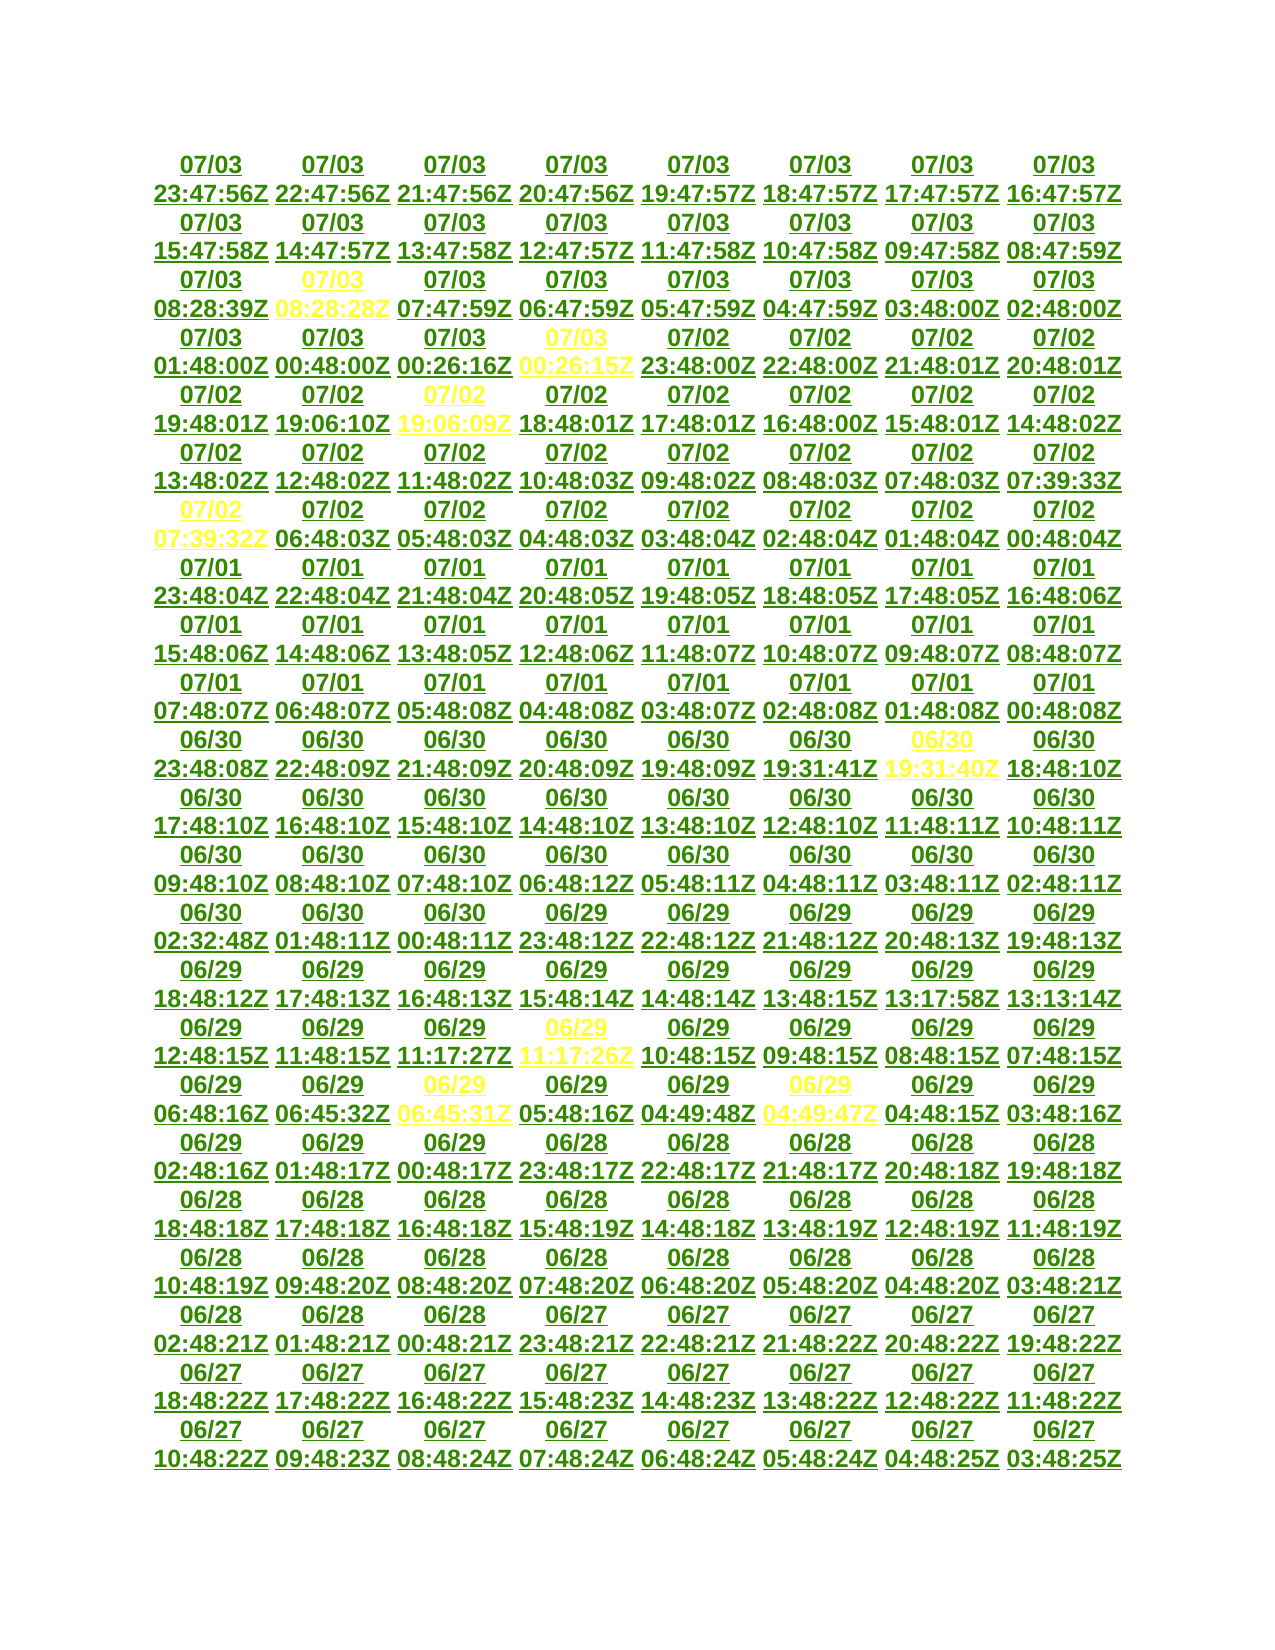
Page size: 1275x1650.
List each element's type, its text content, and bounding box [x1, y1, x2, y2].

table_cell 06/30 09:48:10Z [150, 840, 272, 897]
table_cell 07/02 14:48:02Z [1003, 380, 1125, 437]
table_cell 07/02 10:48:03Z [516, 438, 637, 495]
table_cell 07/02 00:48:04Z [1003, 495, 1125, 552]
table_cell 06/27 07:48:24Z [516, 1415, 637, 1472]
table_cell 06/30 23:48:08Z [150, 725, 272, 782]
table_cell 06/30 13:48:10Z [638, 783, 759, 840]
table_cell 07/03 00:26:16Z [394, 323, 516, 380]
table_cell 07/03 11:47:58Z [638, 208, 759, 265]
table_cell 06/29 04:49:47Z [759, 1070, 881, 1127]
table_cell 07/01 02:48:08Z [759, 668, 881, 725]
table_cell 07/03 10:47:58Z [759, 208, 881, 265]
table_cell 06/29 10:48:15Z [638, 1013, 759, 1070]
table_cell 06/29 12:48:15Z [150, 1013, 272, 1070]
table_cell 06/28 14:48:18Z [638, 1185, 759, 1242]
table_cell 07/02 04:48:03Z [516, 495, 637, 552]
table_cell 06/30 16:48:10Z [272, 783, 394, 840]
table_cell 06/27 11:48:22Z [1003, 1358, 1125, 1415]
table_cell 06/28 19:48:18Z [1003, 1128, 1125, 1185]
table_cell 07/01 23:48:04Z [150, 553, 272, 610]
table_cell 07/02 23:48:00Z [638, 323, 759, 380]
table_cell 06/30 18:48:10Z [1003, 725, 1125, 782]
table_cell 06/27 04:48:25Z [881, 1415, 1003, 1472]
table_cell 07/02 03:48:04Z [638, 495, 759, 552]
table_cell 06/28 15:48:19Z [516, 1185, 637, 1242]
table_cell 07/02 22:48:00Z [759, 323, 881, 380]
table_cell 06/30 03:48:11Z [881, 840, 1003, 897]
table_cell 06/30 07:48:10Z [394, 840, 516, 897]
table_cell 06/28 08:48:20Z [394, 1243, 516, 1300]
table_cell 07/01 14:48:06Z [272, 610, 394, 667]
table_cell 07/03 23:47:56Z [150, 150, 272, 207]
table_cell 07/03 04:47:59Z [759, 265, 881, 322]
table_cell 06/28 16:48:18Z [394, 1185, 516, 1242]
table_cell 07/01 00:48:08Z [1003, 668, 1125, 725]
table_cell 07/02 07:39:33Z [1003, 438, 1125, 495]
table_cell 07/03 00:26:15Z [516, 323, 637, 380]
table_cell 07/03 18:47:57Z [759, 150, 881, 207]
table_cell 07/01 15:48:06Z [150, 610, 272, 667]
table_cell 07/01 13:48:05Z [394, 610, 516, 667]
table_cell 06/29 17:48:13Z [272, 955, 394, 1012]
table_cell 06/29 02:48:16Z [150, 1128, 272, 1185]
table_cell 06/30 21:48:09Z [394, 725, 516, 782]
table_cell 06/30 04:48:11Z [759, 840, 881, 897]
table_cell 07/03 22:47:56Z [272, 150, 394, 207]
table_cell 06/30 08:48:10Z [272, 840, 394, 897]
table_cell 07/03 08:28:28Z [272, 265, 394, 322]
table_cell 06/28 01:48:21Z [272, 1300, 394, 1357]
table_cell 06/29 03:48:16Z [1003, 1070, 1125, 1127]
table_cell 06/28 00:48:21Z [394, 1300, 516, 1357]
table_cell 06/29 21:48:12Z [759, 898, 881, 955]
table_cell 06/29 08:48:15Z [881, 1013, 1003, 1070]
table_cell 07/03 12:47:57Z [516, 208, 637, 265]
table_cell 07/03 05:47:59Z [638, 265, 759, 322]
table_cell 07/02 17:48:01Z [638, 380, 759, 437]
table_cell 06/29 06:48:16Z [150, 1070, 272, 1127]
table_cell 06/30 14:48:10Z [516, 783, 637, 840]
table_cell 06/29 19:48:13Z [1003, 898, 1125, 955]
table_cell 06/28 23:48:17Z [516, 1128, 637, 1185]
table_cell 07/02 11:48:02Z [394, 438, 516, 495]
table_cell 07/03 09:47:58Z [881, 208, 1003, 265]
table_cell 06/27 09:48:23Z [272, 1415, 394, 1472]
table_cell 07/01 10:48:07Z [759, 610, 881, 667]
table_cell 07/02 19:06:10Z [272, 380, 394, 437]
table_cell 07/03 08:28:39Z [150, 265, 272, 322]
table_cell 06/27 13:48:22Z [759, 1358, 881, 1415]
table_cell 07/03 16:47:57Z [1003, 150, 1125, 207]
table_cell 06/28 20:48:18Z [881, 1128, 1003, 1185]
table_cell 07/03 06:47:59Z [516, 265, 637, 322]
table_cell 06/30 19:31:40Z [881, 725, 1003, 782]
table_cell 06/29 00:48:17Z [394, 1128, 516, 1185]
table_cell 07/02 20:48:01Z [1003, 323, 1125, 380]
table_cell 06/29 18:48:12Z [150, 955, 272, 1012]
table_cell 06/27 18:48:22Z [150, 1358, 272, 1415]
table_cell 06/27 17:48:22Z [272, 1358, 394, 1415]
table_cell 07/02 13:48:02Z [150, 438, 272, 495]
table_cell 07/02 19:48:01Z [150, 380, 272, 437]
table_cell 07/02 09:48:02Z [638, 438, 759, 495]
table_cell 07/02 05:48:03Z [394, 495, 516, 552]
table_cell 06/27 12:48:22Z [881, 1358, 1003, 1415]
table_cell 06/29 11:17:26Z [516, 1013, 637, 1070]
table_cell 06/30 05:48:11Z [638, 840, 759, 897]
table_cell 07/03 14:47:57Z [272, 208, 394, 265]
table_cell 06/27 03:48:25Z [1003, 1415, 1125, 1472]
table_cell 06/28 04:48:20Z [881, 1243, 1003, 1300]
table_cell 06/30 10:48:11Z [1003, 783, 1125, 840]
table_cell 06/29 16:48:13Z [394, 955, 516, 1012]
table_cell 07/03 01:48:00Z [150, 323, 272, 380]
table_cell 06/28 12:48:19Z [881, 1185, 1003, 1242]
table_cell 06/27 06:48:24Z [638, 1415, 759, 1472]
table_cell 06/29 15:48:14Z [516, 955, 637, 1012]
table_cell 06/28 07:48:20Z [516, 1243, 637, 1300]
table_cell 06/28 05:48:20Z [759, 1243, 881, 1300]
table_cell 06/29 13:48:15Z [759, 955, 881, 1012]
table_cell 06/28 03:48:21Z [1003, 1243, 1125, 1300]
table_cell 07/01 12:48:06Z [516, 610, 637, 667]
table_cell 07/03 13:47:58Z [394, 208, 516, 265]
table_cell 07/02 01:48:04Z [881, 495, 1003, 552]
table_cell 06/29 06:45:32Z [272, 1070, 394, 1127]
table_cell 06/29 04:48:15Z [881, 1070, 1003, 1127]
table_cell 06/28 17:48:18Z [272, 1185, 394, 1242]
table_cell 06/29 22:48:12Z [638, 898, 759, 955]
table_cell 06/27 20:48:22Z [881, 1300, 1003, 1357]
table_cell 06/30 22:48:09Z [272, 725, 394, 782]
table_cell 07/01 19:48:05Z [638, 553, 759, 610]
table_cell 06/29 09:48:15Z [759, 1013, 881, 1070]
table_cell 07/01 06:48:07Z [272, 668, 394, 725]
table_cell 06/30 12:48:10Z [759, 783, 881, 840]
table_cell 07/02 02:48:04Z [759, 495, 881, 552]
table_cell 06/28 22:48:17Z [638, 1128, 759, 1185]
table_cell 07/01 16:48:06Z [1003, 553, 1125, 610]
table_cell 07/03 15:47:58Z [150, 208, 272, 265]
table_cell 07/02 21:48:01Z [881, 323, 1003, 380]
table_cell 07/03 08:47:59Z [1003, 208, 1125, 265]
table_cell 06/27 10:48:22Z [150, 1415, 272, 1472]
table_cell 06/30 06:48:12Z [516, 840, 637, 897]
table_cell 07/01 20:48:05Z [516, 553, 637, 610]
table_cell 06/27 05:48:24Z [759, 1415, 881, 1472]
table_cell 06/29 23:48:12Z [516, 898, 637, 955]
table_cell 07/02 16:48:00Z [759, 380, 881, 437]
table_cell 07/01 17:48:05Z [881, 553, 1003, 610]
table_cell 06/29 14:48:14Z [638, 955, 759, 1012]
table_cell 07/02 07:48:03Z [881, 438, 1003, 495]
table_cell 07/01 18:48:05Z [759, 553, 881, 610]
table_cell 07/01 01:48:08Z [881, 668, 1003, 725]
table_cell 07/01 04:48:08Z [516, 668, 637, 725]
table_cell 06/30 02:48:11Z [1003, 840, 1125, 897]
table_cell 06/30 19:31:41Z [759, 725, 881, 782]
table_cell 07/01 07:48:07Z [150, 668, 272, 725]
table_cell 06/30 15:48:10Z [394, 783, 516, 840]
table_cell 06/29 20:48:13Z [881, 898, 1003, 955]
table_cell 07/01 03:48:07Z [638, 668, 759, 725]
table_cell 06/30 19:48:09Z [638, 725, 759, 782]
table_cell 06/27 19:48:22Z [1003, 1300, 1125, 1357]
table_cell 06/29 11:48:15Z [272, 1013, 394, 1070]
table_cell 06/29 11:17:27Z [394, 1013, 516, 1070]
table_cell 07/01 08:48:07Z [1003, 610, 1125, 667]
table_cell 07/02 18:48:01Z [516, 380, 637, 437]
table_cell 06/28 02:48:21Z [150, 1300, 272, 1357]
table_cell 06/29 05:48:16Z [516, 1070, 637, 1127]
table_cell 06/27 14:48:23Z [638, 1358, 759, 1415]
table_cell 07/01 22:48:04Z [272, 553, 394, 610]
table_cell 06/27 15:48:23Z [516, 1358, 637, 1415]
table_cell 06/29 06:45:31Z [394, 1070, 516, 1127]
table_cell 06/27 23:48:21Z [516, 1300, 637, 1357]
table_cell 06/30 20:48:09Z [516, 725, 637, 782]
table_cell 06/30 01:48:11Z [272, 898, 394, 955]
table_cell 06/28 13:48:19Z [759, 1185, 881, 1242]
table_cell 07/02 06:48:03Z [272, 495, 394, 552]
table_cell 07/01 21:48:04Z [394, 553, 516, 610]
table_cell 07/02 08:48:03Z [759, 438, 881, 495]
table_cell 06/30 02:32:48Z [150, 898, 272, 955]
table_cell 06/27 08:48:24Z [394, 1415, 516, 1472]
table_cell 06/27 21:48:22Z [759, 1300, 881, 1357]
table_cell 07/01 05:48:08Z [394, 668, 516, 725]
table_cell 07/02 19:06:09Z [394, 380, 516, 437]
table_cell 07/03 20:47:56Z [516, 150, 637, 207]
table_cell 06/28 10:48:19Z [150, 1243, 272, 1300]
table_cell 06/29 13:17:58Z [881, 955, 1003, 1012]
table_cell 07/01 09:48:07Z [881, 610, 1003, 667]
table_cell 07/02 15:48:01Z [881, 380, 1003, 437]
table_cell 07/01 11:48:07Z [638, 610, 759, 667]
table_cell 07/03 03:48:00Z [881, 265, 1003, 322]
table_cell 06/28 06:48:20Z [638, 1243, 759, 1300]
table_cell 06/29 01:48:17Z [272, 1128, 394, 1185]
table_cell 06/28 18:48:18Z [150, 1185, 272, 1242]
table_cell 06/30 17:48:10Z [150, 783, 272, 840]
table_cell 07/03 17:47:57Z [881, 150, 1003, 207]
table_cell 06/29 04:49:48Z [638, 1070, 759, 1127]
table_cell 06/29 13:13:14Z [1003, 955, 1125, 1012]
table_cell 07/03 02:48:00Z [1003, 265, 1125, 322]
table_cell 07/03 21:47:56Z [394, 150, 516, 207]
table_cell 07/02 12:48:02Z [272, 438, 394, 495]
table_cell 06/27 16:48:22Z [394, 1358, 516, 1415]
table_cell 06/30 00:48:11Z [394, 898, 516, 955]
table_cell 07/02 07:39:32Z [150, 495, 272, 552]
table_cell 06/28 09:48:20Z [272, 1243, 394, 1300]
table_cell 07/03 07:47:59Z [394, 265, 516, 322]
table_cell 06/29 07:48:15Z [1003, 1013, 1125, 1070]
table_cell 07/03 00:48:00Z [272, 323, 394, 380]
table_cell 06/27 22:48:21Z [638, 1300, 759, 1357]
table_cell 07/03 19:47:57Z [638, 150, 759, 207]
table_cell 06/28 21:48:17Z [759, 1128, 881, 1185]
table_cell 06/28 11:48:19Z [1003, 1185, 1125, 1242]
table_cell 06/30 11:48:11Z [881, 783, 1003, 840]
